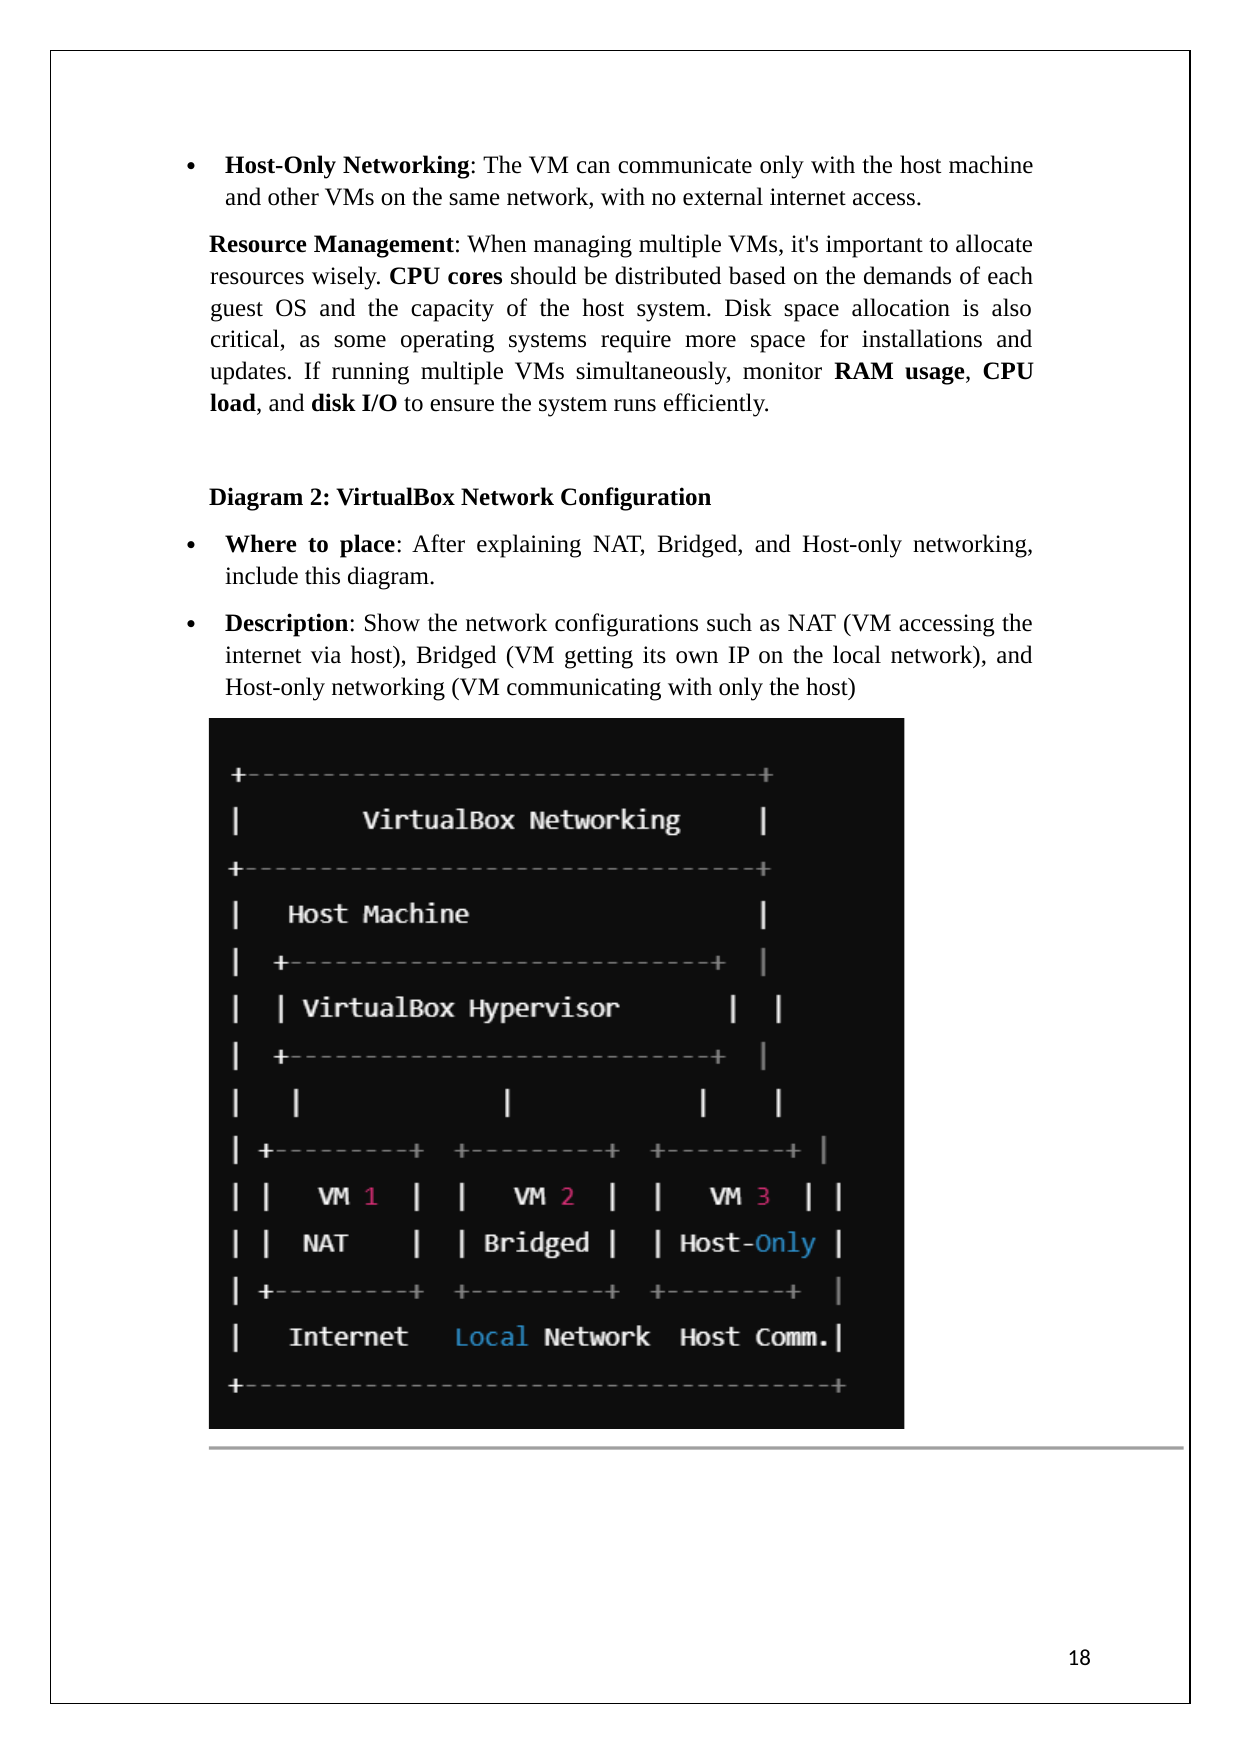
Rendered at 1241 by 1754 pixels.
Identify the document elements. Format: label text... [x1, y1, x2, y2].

picture [208, 718, 905, 1429]
list Description: Show the network configurations such as NAT (VM accessing the internet via host), Bridged (VM getting its own IP on the local network), and Host-only networking (VM communicating with only the host) [187, 608, 1034, 701]
text Diagram 2: VirtualBox Network Configuration [209, 482, 1034, 511]
list Host-Only Networking: The VM can communicate only with the host machine and other VMs on the same network, with no external internet access. [187, 150, 1034, 211]
list Where to place: After explaining NAT, Bridged, and Host-only networking, include this diagram. [187, 529, 1034, 590]
text Resource Management: When managing multiple VMs, it's important to allocate resources wisely. CPU cores should be distributed based on the demands of each guest OS and the capacity of the host system. Disk space allocation is also critical, as some operating systems require more space for installations and updates. If running multiple VMs simultaneously, monitor RAM usage, CPU load, and disk I/O to ensure the system runs efficiently. [209, 229, 1034, 417]
